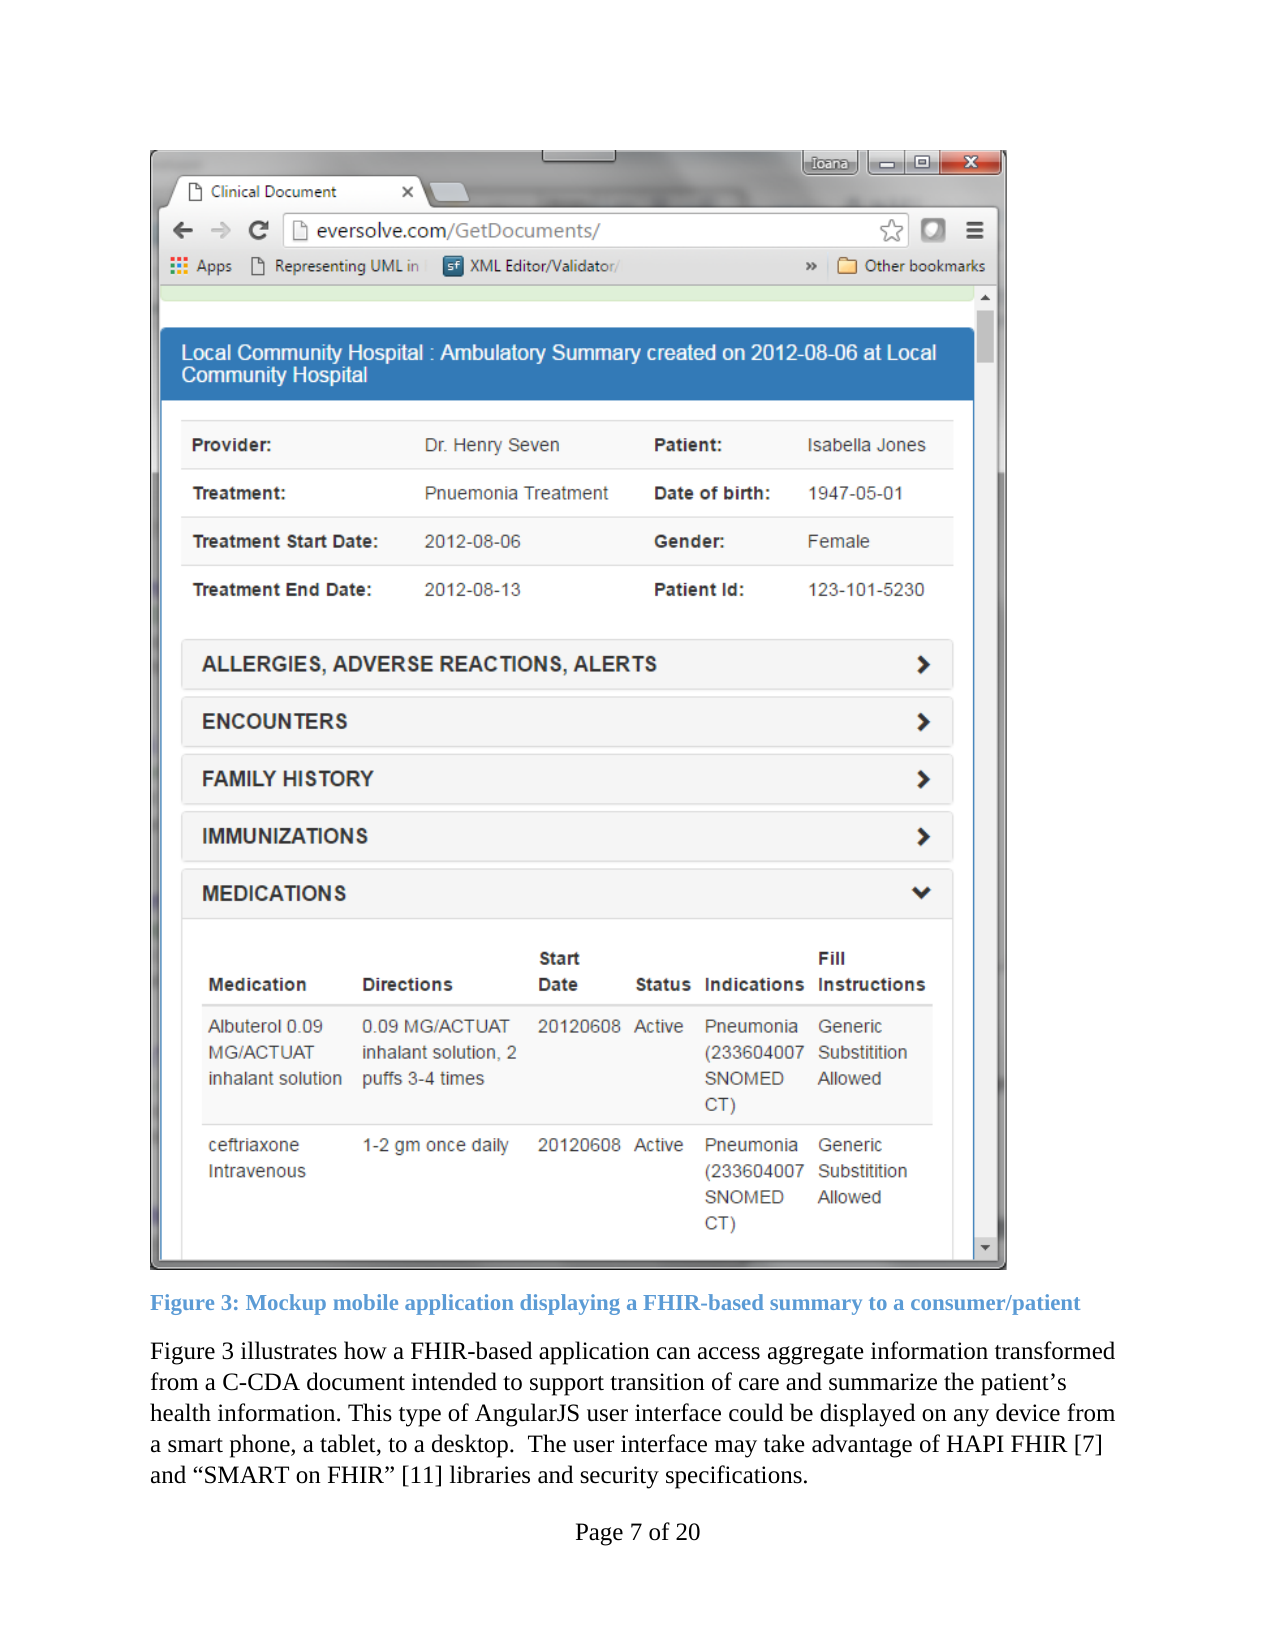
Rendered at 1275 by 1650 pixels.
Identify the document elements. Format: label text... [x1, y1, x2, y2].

text Figure 3: Mockup mobile application displaying a FHIR-based summary to a consumer/patient [150, 1289, 1125, 1315]
picture [150, 150, 1007, 1270]
text Figure 3 illustrates how a FHIR-based application can access aggregate information transformed from a C-CDA document intended to support transition of care and summarize the patient’s health information. This type of AngularJS user interface could be displayed on any device from a smart phone, a tablet, to a desktop. The user interface may take advantage of HAPI FHIR [7] and “SMART on FHIR” [11] libraries and security specifications. [150, 1336, 1125, 1489]
